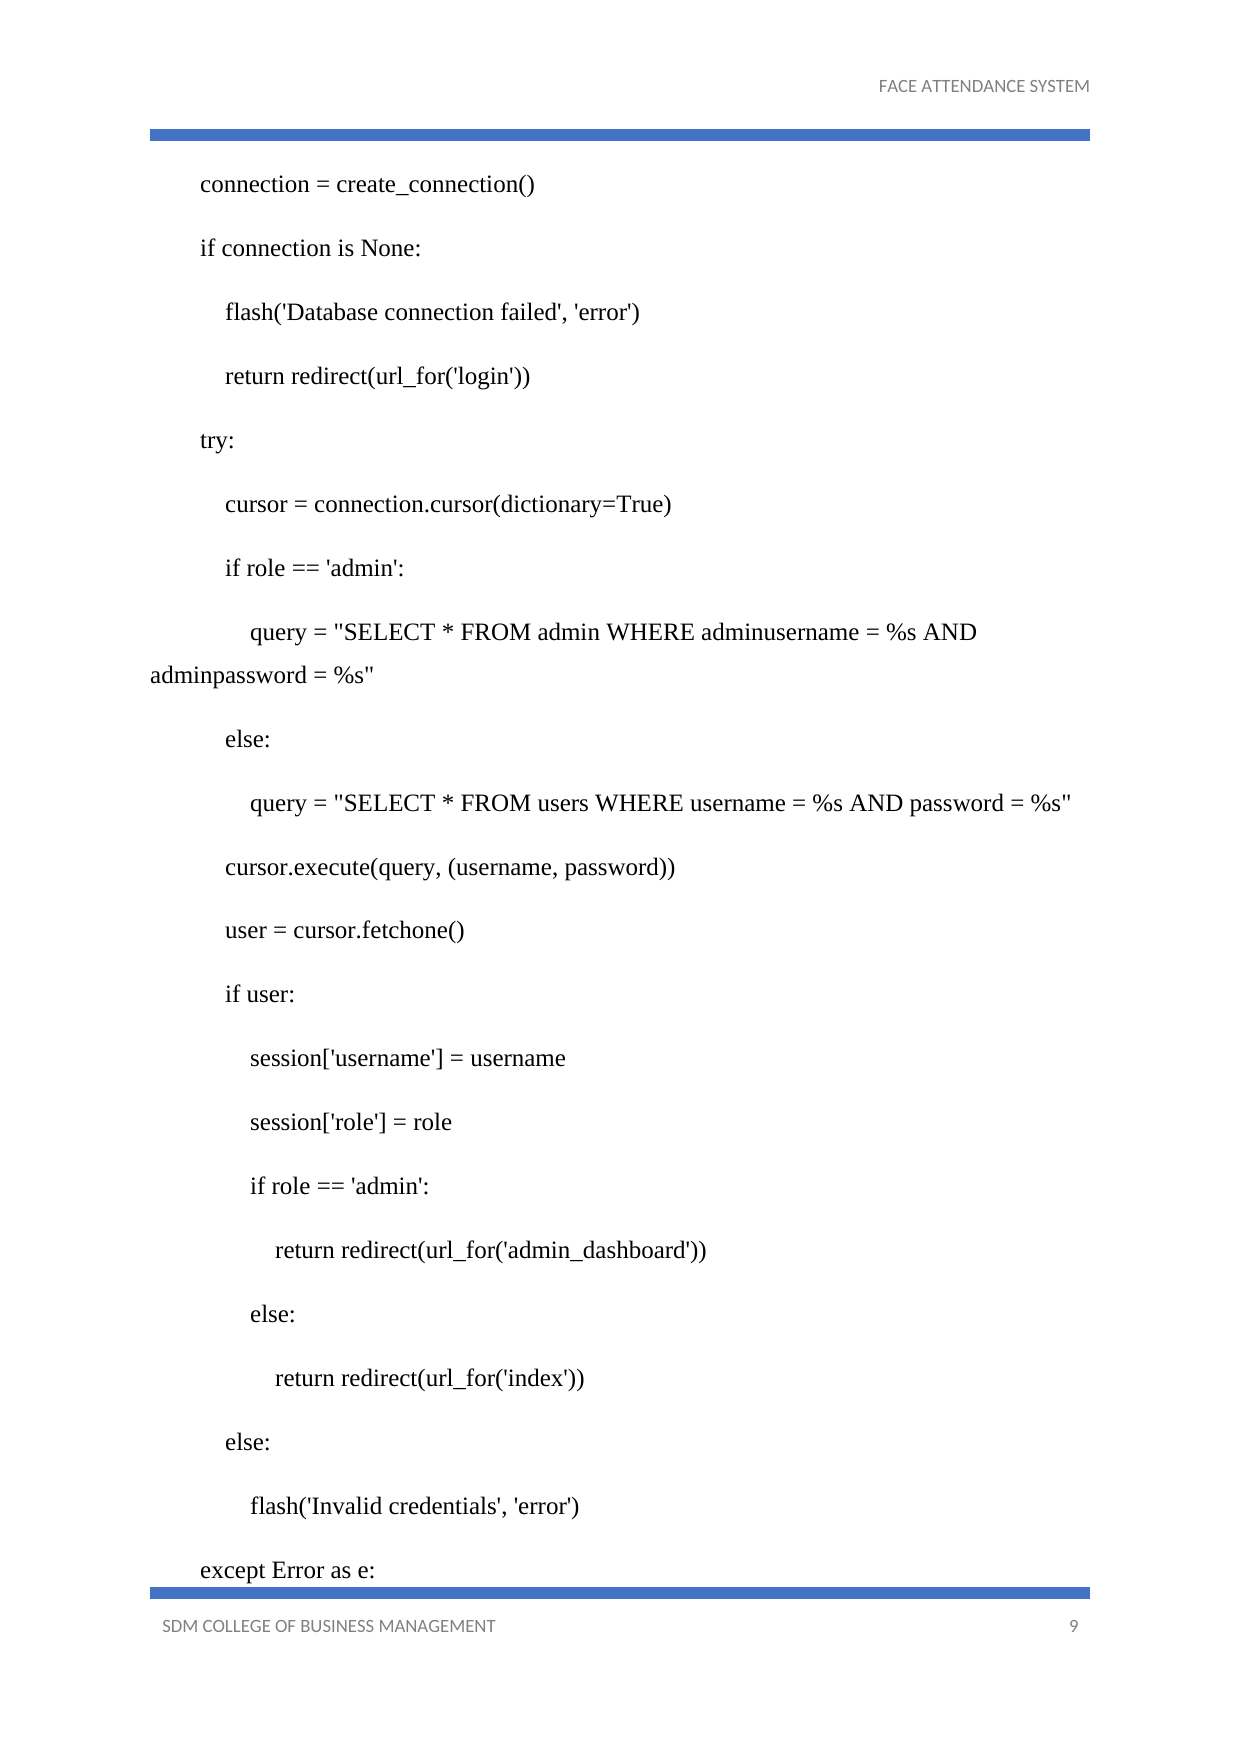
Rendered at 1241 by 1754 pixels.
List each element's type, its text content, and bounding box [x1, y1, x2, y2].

text flash('Database connection failed', 'error') [150, 297, 1090, 326]
text else: [150, 1299, 1090, 1328]
text if role == 'admin': [150, 553, 1090, 581]
text if user: [150, 979, 1090, 1008]
text else: [150, 724, 1090, 752]
text if connection is None: [150, 233, 1090, 262]
text cursor = connection.cursor(dictionary=True) [150, 489, 1090, 517]
text except Error as e: [150, 1555, 1090, 1584]
text flash('Invalid credentials', 'error') [150, 1491, 1090, 1520]
text return redirect(url_for('login')) [150, 361, 1090, 389]
text cursor.execute(query, (username, password)) [150, 852, 1090, 880]
text query = "SELECT * FROM users WHERE username = %s AND password = %s" [150, 788, 1090, 816]
text user = cursor.fetchone() [150, 916, 1090, 944]
text session['username'] = username [150, 1043, 1090, 1072]
text connection = create_connection() [150, 169, 1090, 198]
text try: [150, 425, 1090, 453]
text return redirect(url_for('admin_dashboard')) [150, 1235, 1090, 1264]
text else: [150, 1427, 1090, 1456]
text if role == 'admin': [150, 1171, 1090, 1200]
text return redirect(url_for('index')) [150, 1363, 1090, 1392]
text query = "SELECT * FROM admin WHERE adminusername = %s AND adminpassword = %s" [150, 617, 1090, 688]
text session['role'] = role [150, 1107, 1090, 1136]
